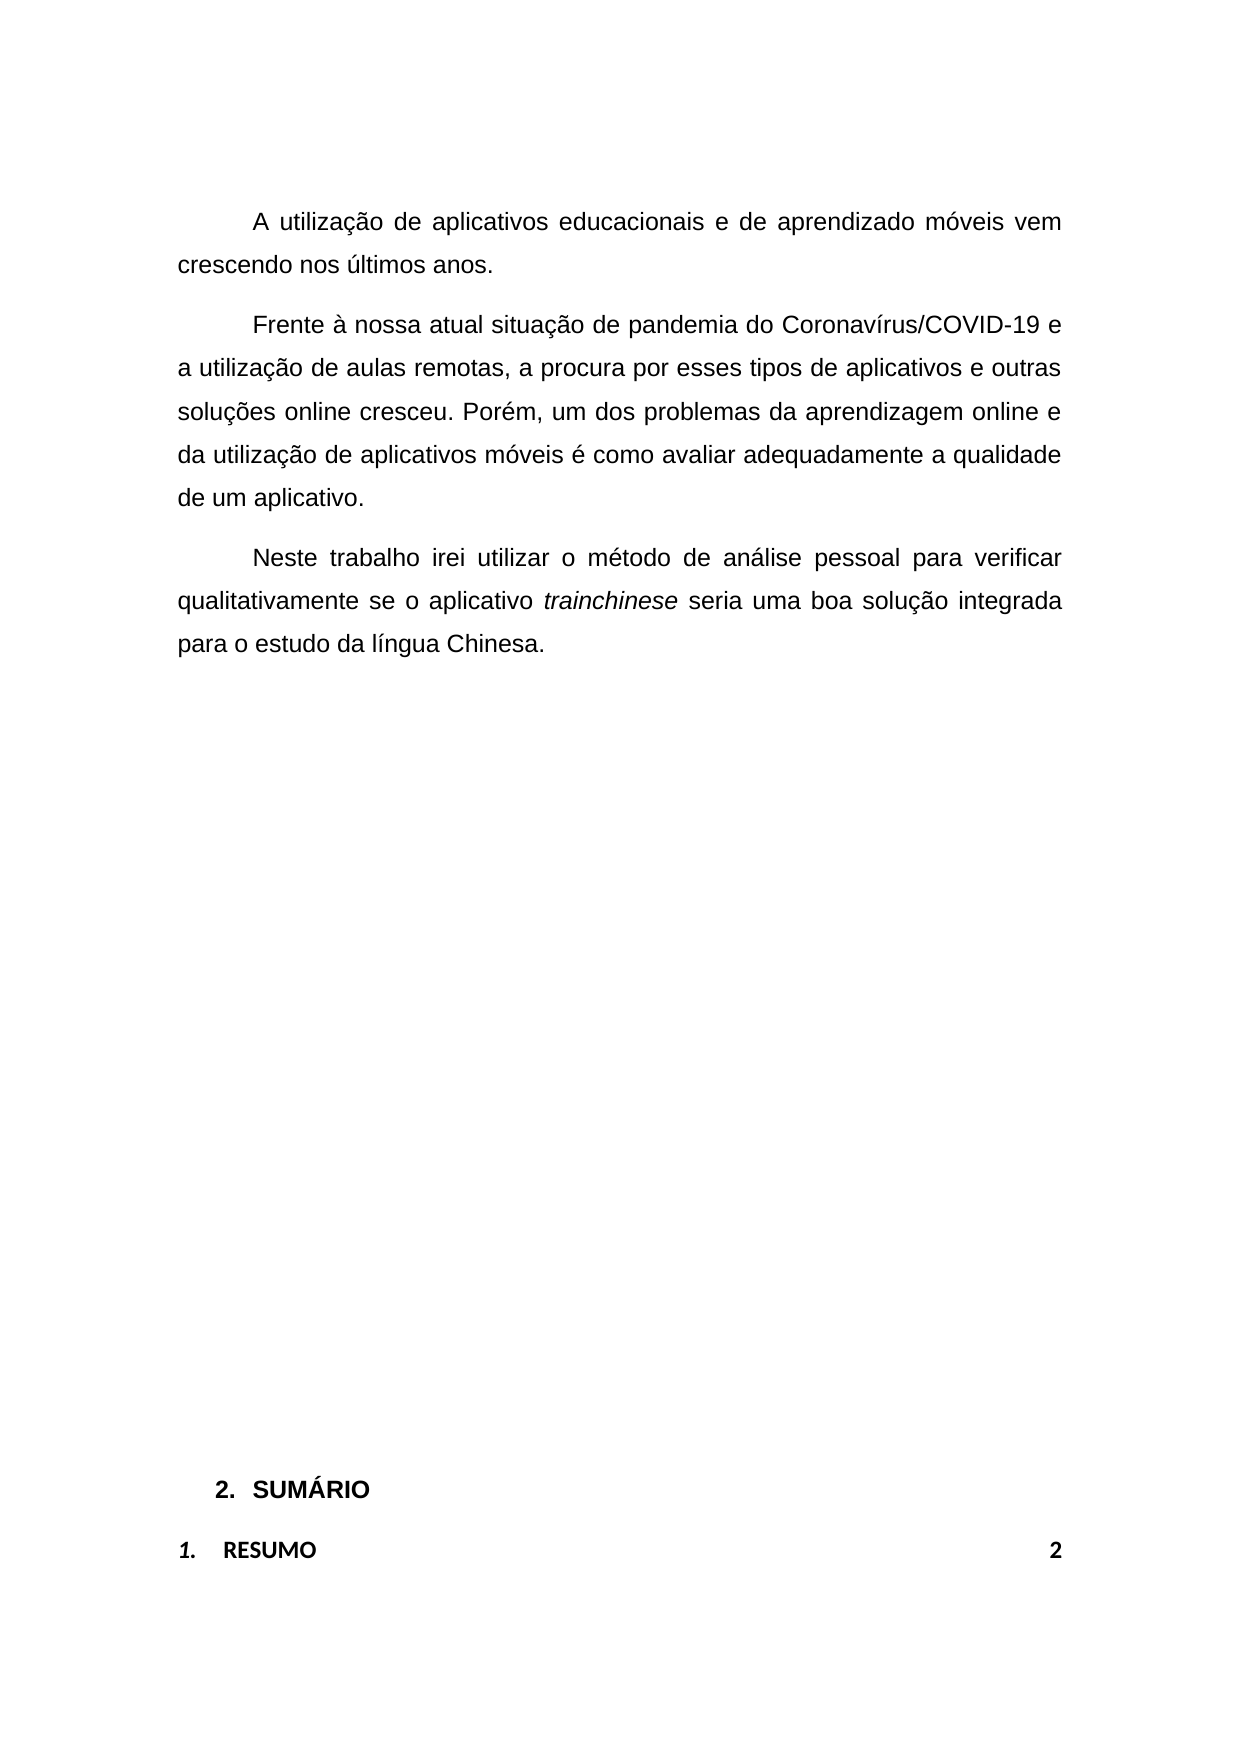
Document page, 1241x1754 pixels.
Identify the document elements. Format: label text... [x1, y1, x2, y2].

text Frente à nossa atual situação de pandemia do Coronavírus/COVID-19 e a utilização de aulas remotas, a procura por esses tipos de aplicativos e outras soluções online cresceu. Porém, um dos problemas da aprendizagem online e da utilização de aplicativos móveis é como avaliar adequadamente a qualidade de um aplicativo. [177, 310, 1063, 512]
text Neste trabalho irei utilizar o método de análise pessoal para verificar qualitativamente se o aplicativo trainchinese seria uma boa solução integrada para o estudo da língua Chinesa. [177, 543, 1063, 658]
text A utilização de aplicativos educacionais e de aprendizado móveis vem crescendo nos últimos anos. [177, 207, 1063, 279]
